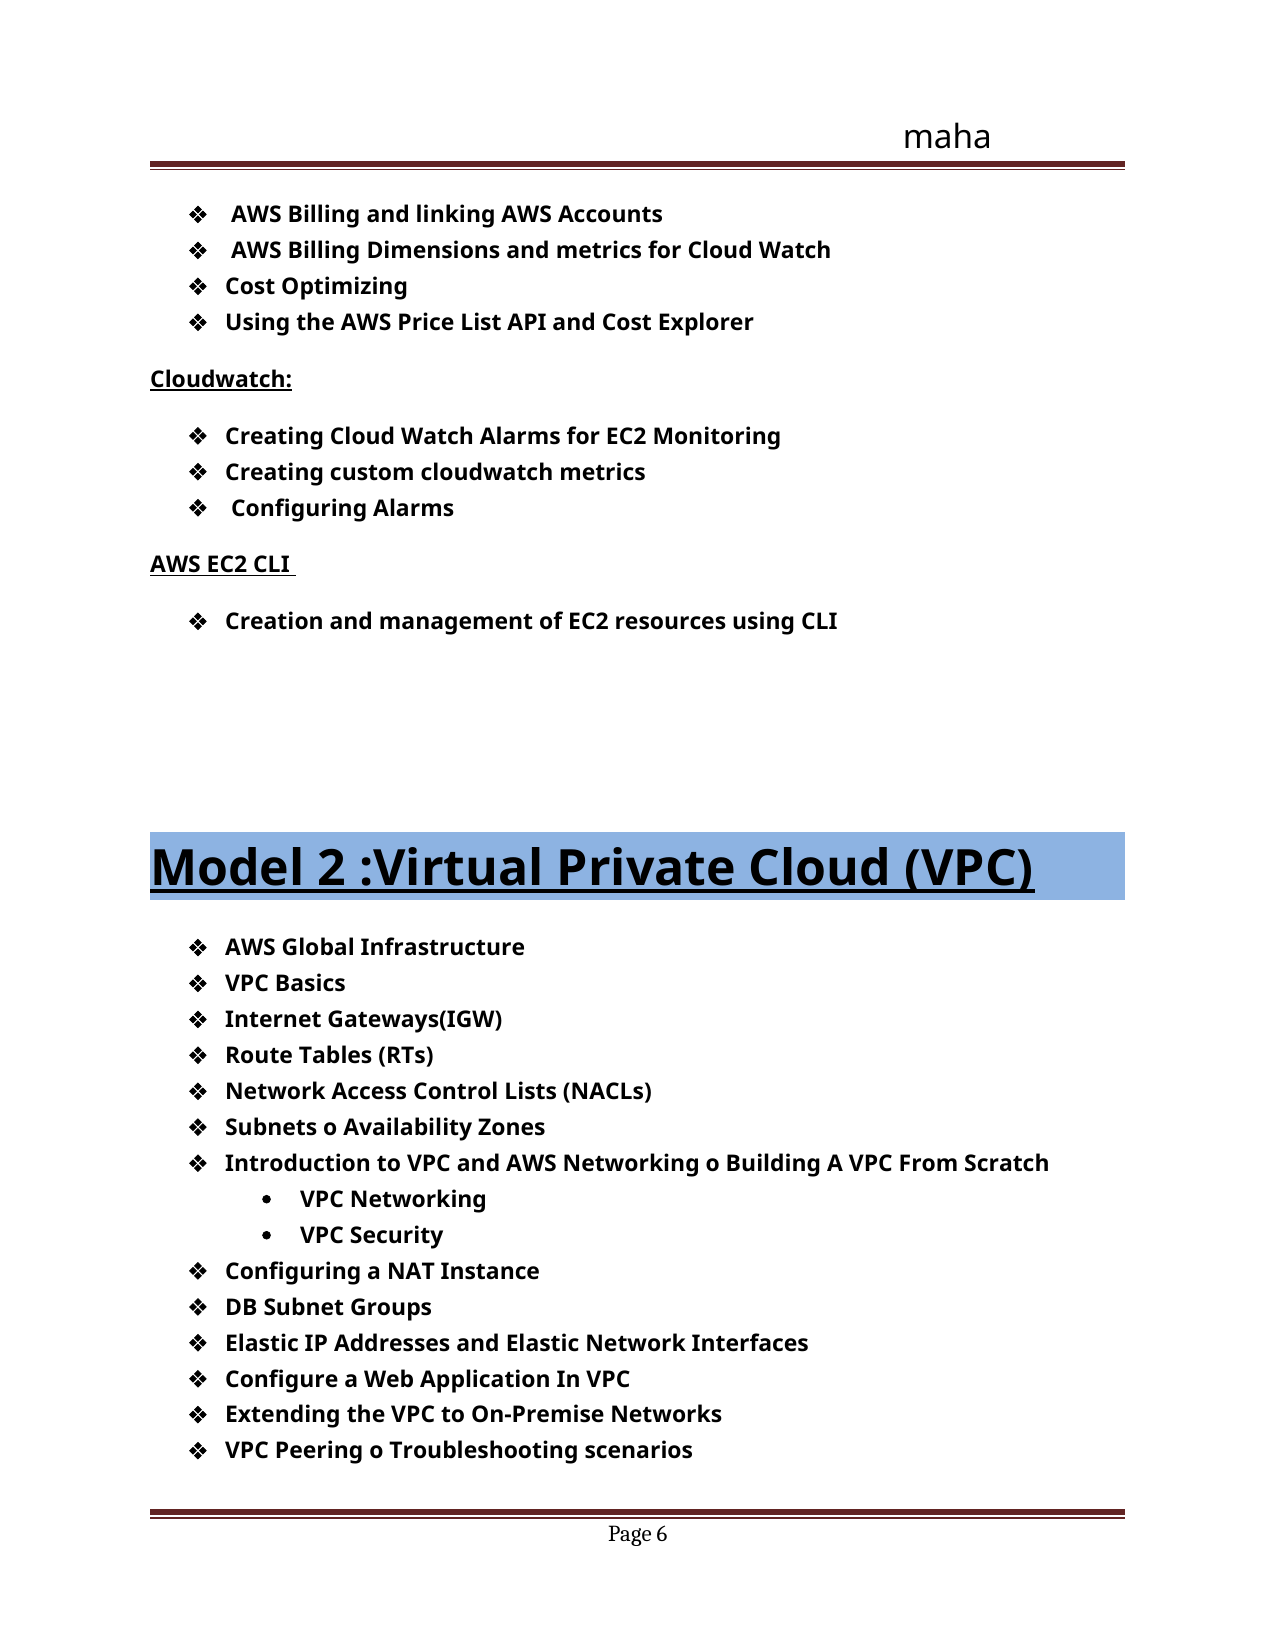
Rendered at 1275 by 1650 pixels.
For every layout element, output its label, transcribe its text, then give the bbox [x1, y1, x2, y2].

list Extending the VPC to On-Premise Networks [187, 1398, 1125, 1430]
list Configuring a NAT Instance [187, 1255, 1125, 1286]
list Creation and management of EC2 resources using CLI [187, 605, 1125, 636]
list Configure a Web Application In VPC [187, 1362, 1125, 1394]
list Creating custom cloudwatch metrics [187, 456, 1125, 487]
list VPC Security [262, 1219, 1125, 1250]
list Configuring Alarms [187, 491, 1125, 523]
list VPC Basics [187, 967, 1125, 998]
list Cost Optimizing [187, 270, 1125, 301]
list Subnets o Availability Zones [187, 1111, 1125, 1142]
text Cloudwatch: [150, 363, 1125, 394]
list Introduction to VPC and AWS Networking o Building A VPC From Scratch [187, 1147, 1125, 1178]
list VPC Peering o Troubleshooting scenarios [187, 1434, 1125, 1466]
list Route Tables (RTs) [187, 1039, 1125, 1070]
list DB Subnet Groups [187, 1291, 1125, 1322]
list VPC Networking [262, 1183, 1125, 1214]
list Internet Gateways(IGW) [187, 1003, 1125, 1034]
text Model 2 :Virtual Private Cloud (VPC) [150, 832, 1125, 900]
list Using the AWS Price List API and Cost Explorer [187, 306, 1125, 337]
list Elastic IP Addresses and Elastic Network Interfaces [187, 1327, 1125, 1358]
list AWS Global Infrastructure [187, 931, 1125, 962]
text AWS EC2 CLI [150, 548, 1125, 579]
list Creating Cloud Watch Alarms for EC2 Monitoring [187, 419, 1125, 451]
list AWS Billing Dimensions and metrics for Cloud Watch [187, 234, 1125, 265]
list AWS Billing and linking AWS Accounts [187, 198, 1125, 229]
list Network Access Control Lists (NACLs) [187, 1075, 1125, 1106]
